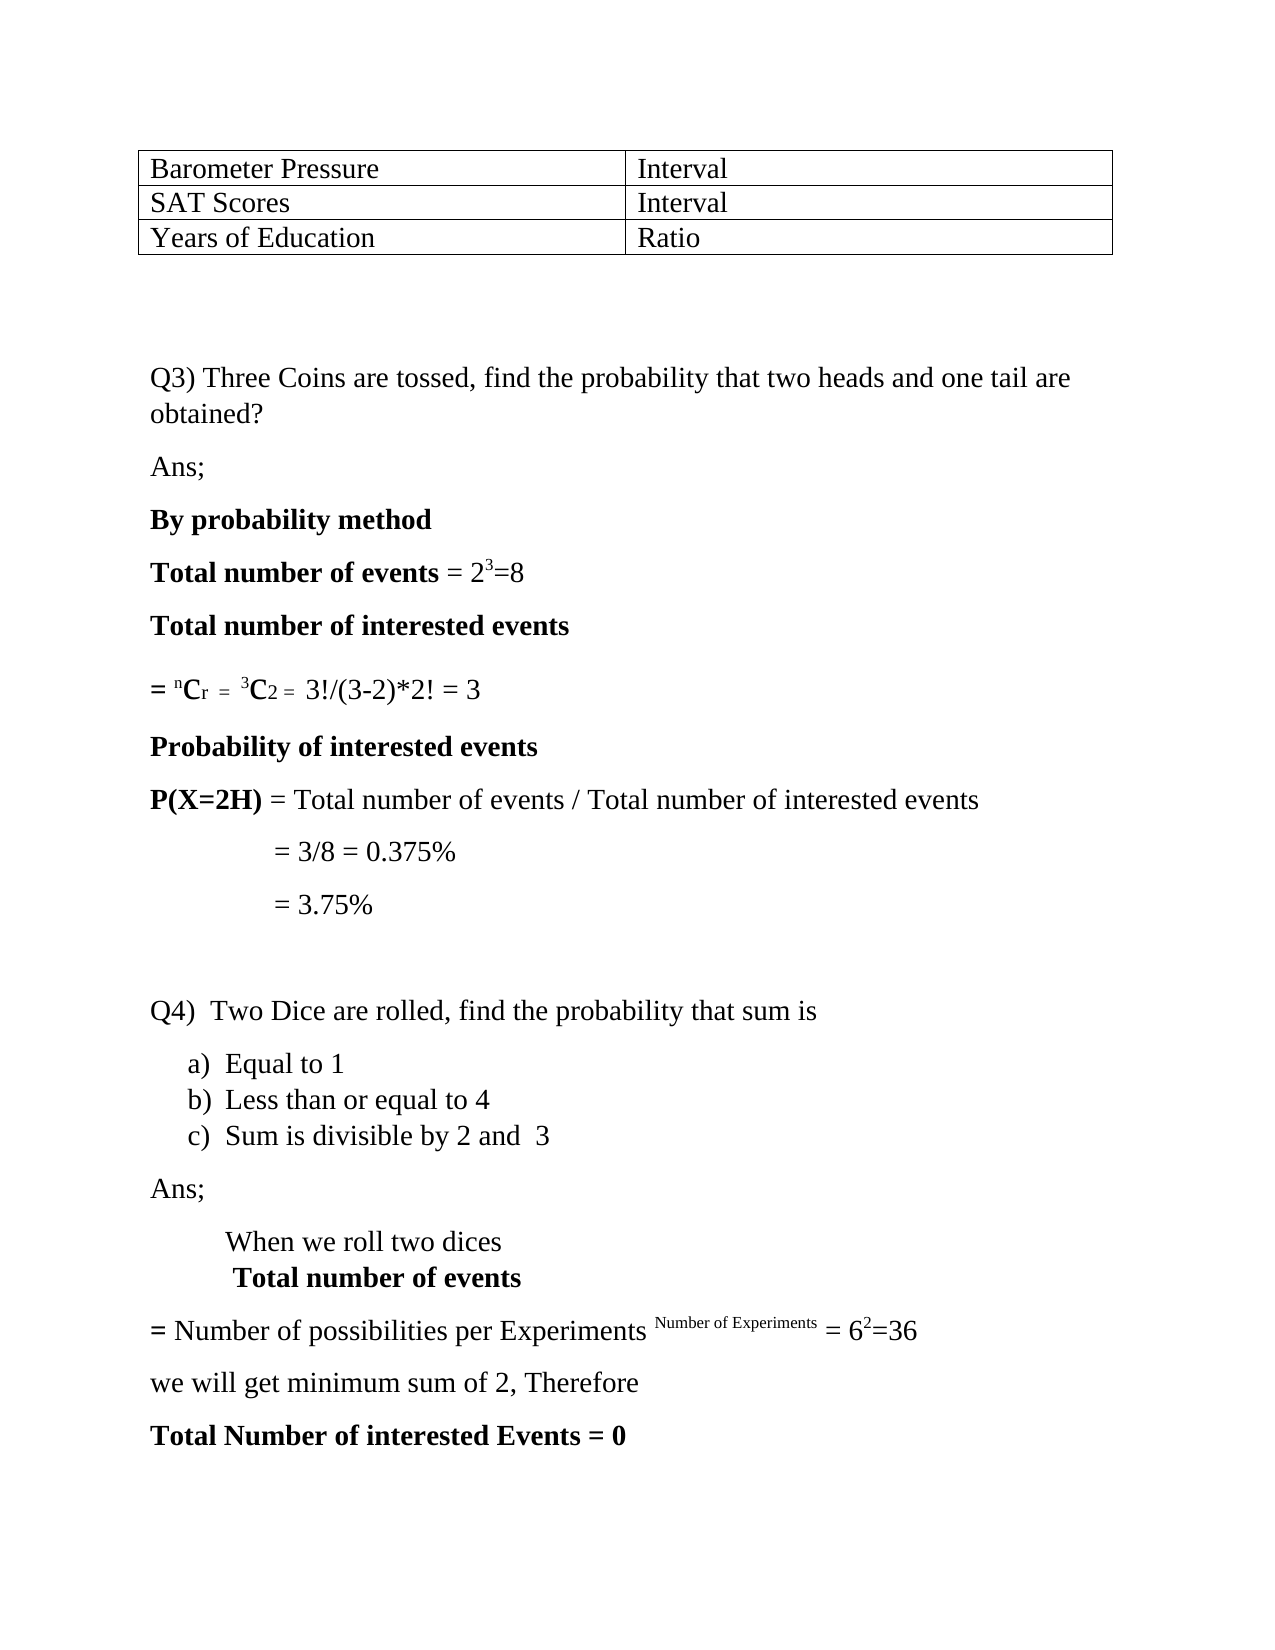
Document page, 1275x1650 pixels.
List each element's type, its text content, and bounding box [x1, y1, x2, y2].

list Sum is divisible by 2 and 3 [187, 1118, 1125, 1152]
text = ncr = 3c2 = 3!/(3-2)*2! = 3 [150, 661, 1125, 708]
list Total number of events [225, 1260, 1125, 1293]
table_cell SAT Scores [139, 186, 625, 219]
list Less than or equal to 4 [187, 1082, 1125, 1116]
text Probability of interested events [150, 729, 1125, 762]
text Q4) Two Dice are rolled, find the probability that sum is [150, 993, 1125, 1027]
text = 3/8 = 0.375% [150, 834, 1125, 868]
table_cell Years of Education [139, 220, 625, 254]
table_cell Interval [626, 151, 1112, 184]
table_cell Interval [626, 186, 1112, 219]
text Total number of events = 23=8 [150, 555, 1125, 588]
text By probability method [150, 502, 1125, 536]
list Equal to 1 [187, 1046, 1125, 1079]
table_cell Ratio [626, 220, 1112, 254]
text we will get minimum sum of 2, Therefore [150, 1366, 1125, 1399]
text Ans; [150, 1171, 1125, 1204]
list When we roll two dices [225, 1224, 1125, 1257]
table_cell Barometer Pressure [139, 151, 625, 184]
text Total number of interested events [150, 608, 1125, 641]
text Total Number of interested Events = 0 [150, 1418, 1125, 1452]
text = 3.75% [150, 887, 1125, 921]
text Ans; [150, 449, 1125, 483]
text P(X=2H) = Total number of events / Total number of interested events [150, 782, 1125, 815]
text Q3) Three Coins are tossed, find the probability that two heads and one tail are obtained? [150, 360, 1125, 430]
text = Number of possibilities per Experiments Number of Experiments = 62=36 [150, 1313, 1125, 1346]
